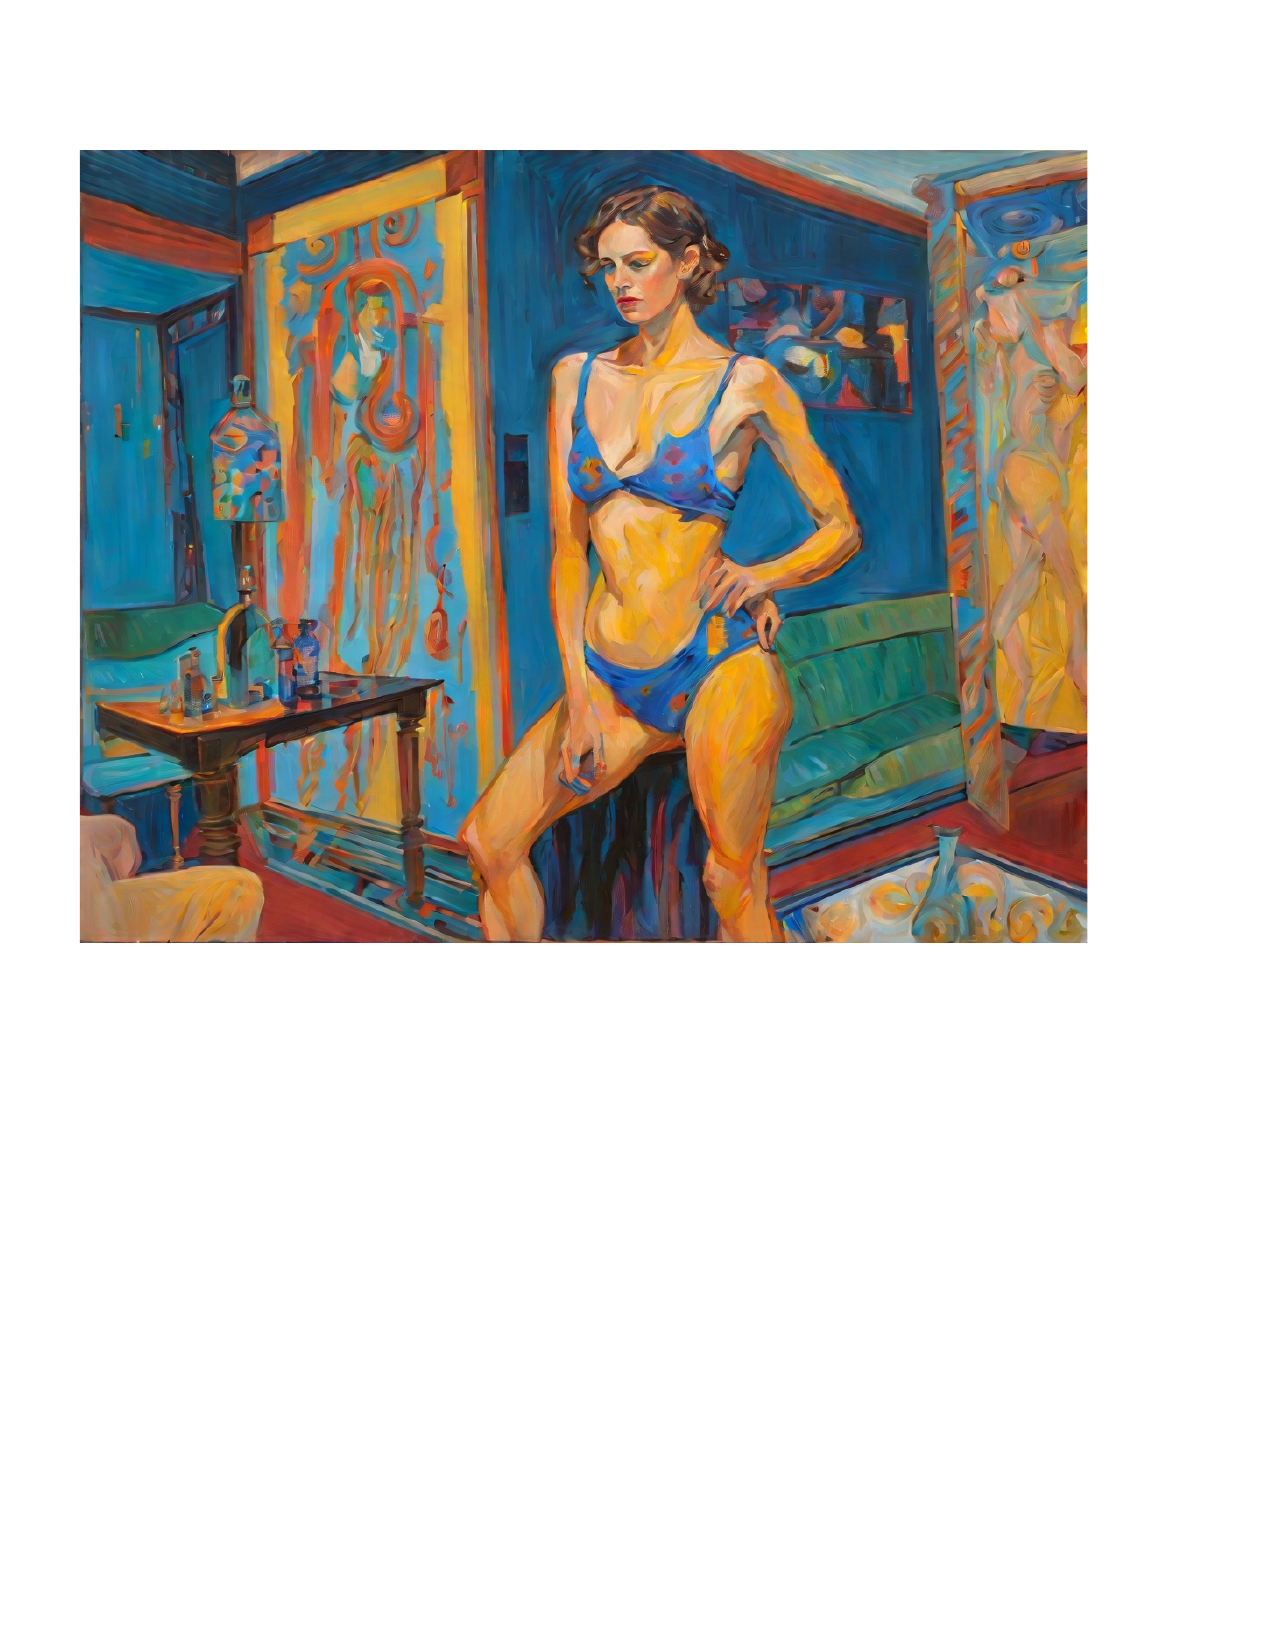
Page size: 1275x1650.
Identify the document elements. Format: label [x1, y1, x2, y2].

picture [79, 150, 1088, 943]
